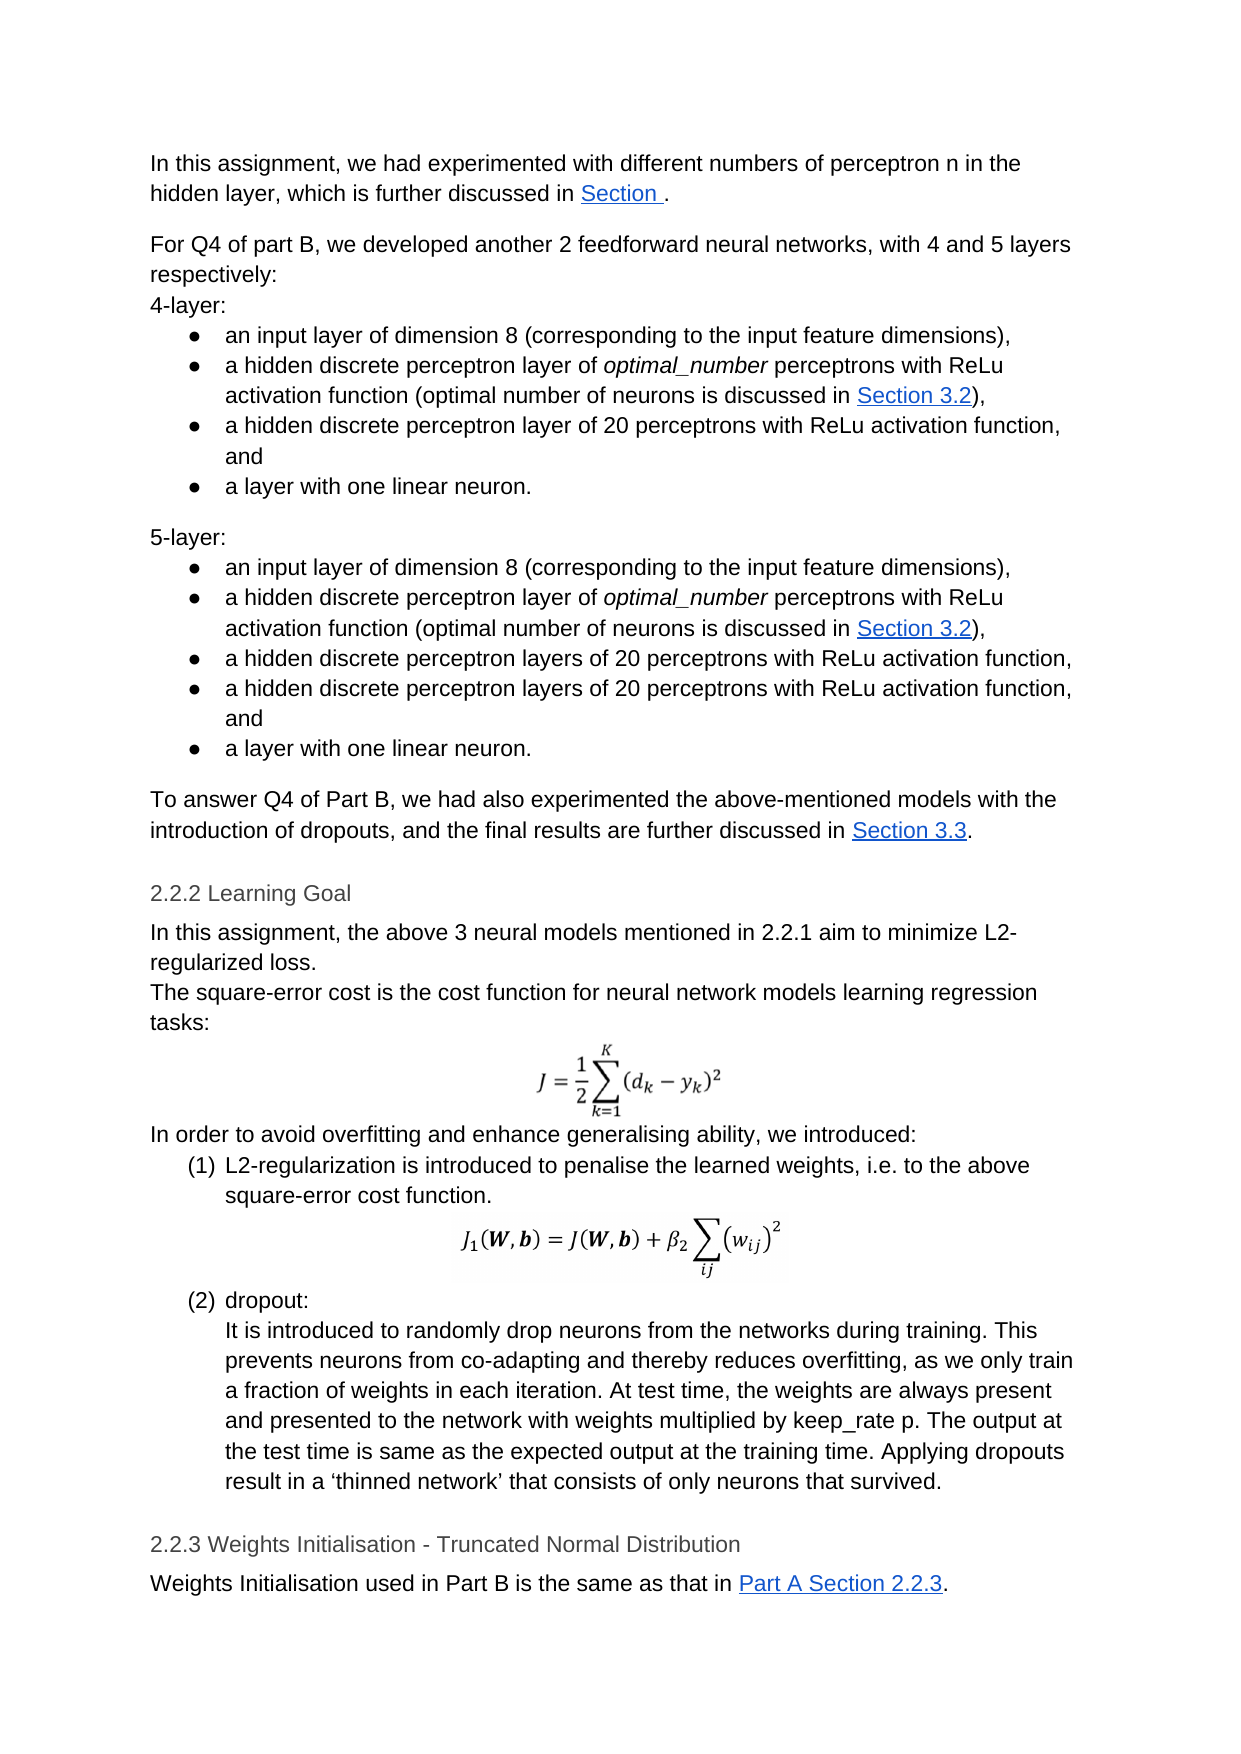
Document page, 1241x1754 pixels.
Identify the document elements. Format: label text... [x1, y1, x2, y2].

picture [451, 1212, 789, 1283]
list a hidden discrete perceptron layer of optimal_number perceptrons with ReLu activation function (optimal number of neurons is discussed in Section 3.2), [187, 584, 1090, 641]
text In this assignment, the above 3 neural models mentioned in 2.2.1 aim to minimize L2-regularized loss. [150, 919, 1090, 975]
list dropout: [187, 1287, 1090, 1313]
text To answer Q4 of Part B, we had also experimented the above-mentioned models with the introduction of dropouts, and the final results are further discussed in Section 3.3. [150, 786, 1090, 843]
list a hidden discrete perceptron layers of 20 perceptrons with ReLu activation function, [187, 645, 1090, 671]
text The square-error cost is the cost function for neural network models learning regression tasks: [150, 979, 1090, 1036]
text Weights Initialisation used in Part B is the same as that in Part A Section 2.2.3. [150, 1570, 1090, 1596]
text 4-layer: [150, 292, 1090, 318]
subtitle 2.2.2 Learning Goal [150, 880, 1090, 907]
list a layer with one linear neuron. [187, 735, 1090, 762]
text In order to avoid overfitting and enhance generalising ability, we introduced: [150, 1121, 1090, 1148]
text 5-layer: [150, 524, 1090, 550]
text In this assignment, we had experimented with different numbers of perceptron n in the hidden layer, which is further discussed in Section . [150, 150, 1090, 207]
list L2-regularization is introduced to penalise the learned weights, i.e. to the above square-error cost function. [187, 1152, 1090, 1208]
list a layer with one linear neuron. [187, 473, 1090, 499]
list an input layer of dimension 8 (corresponding to the input feature dimensions), [187, 322, 1090, 348]
list a hidden discrete perceptron layer of optimal_number perceptrons with ReLu activation function (optimal number of neurons is discussed in Section 3.2), [187, 352, 1090, 409]
picture [516, 1039, 724, 1118]
text For Q4 of part B, we developed another 2 feedforward neural networks, with 4 and 5 layers respectively: [150, 231, 1090, 288]
list an input layer of dimension 8 (corresponding to the input feature dimensions), [187, 554, 1090, 581]
list a hidden discrete perceptron layer of 20 perceptrons with ReLu activation function, and [187, 412, 1090, 469]
list a hidden discrete perceptron layers of 20 perceptrons with ReLu activation function, and [187, 675, 1090, 732]
subtitle 2.2.3 Weights Initialisation - Truncated Normal Distribution [150, 1531, 1090, 1558]
text It is introduced to randomly drop neurons from the networks during training. This prevents neurons from co-adapting and thereby reduces overfitting, as we only train a fraction of weights in each iteration. At test time, the weights are always present and presented to the network with weights multiplied by keep_rate p. The output at the test time is same as the expected output at the training time. Applying dropouts result in a ‘thinned network’ that consists of only neurons that survived. [225, 1317, 1090, 1494]
